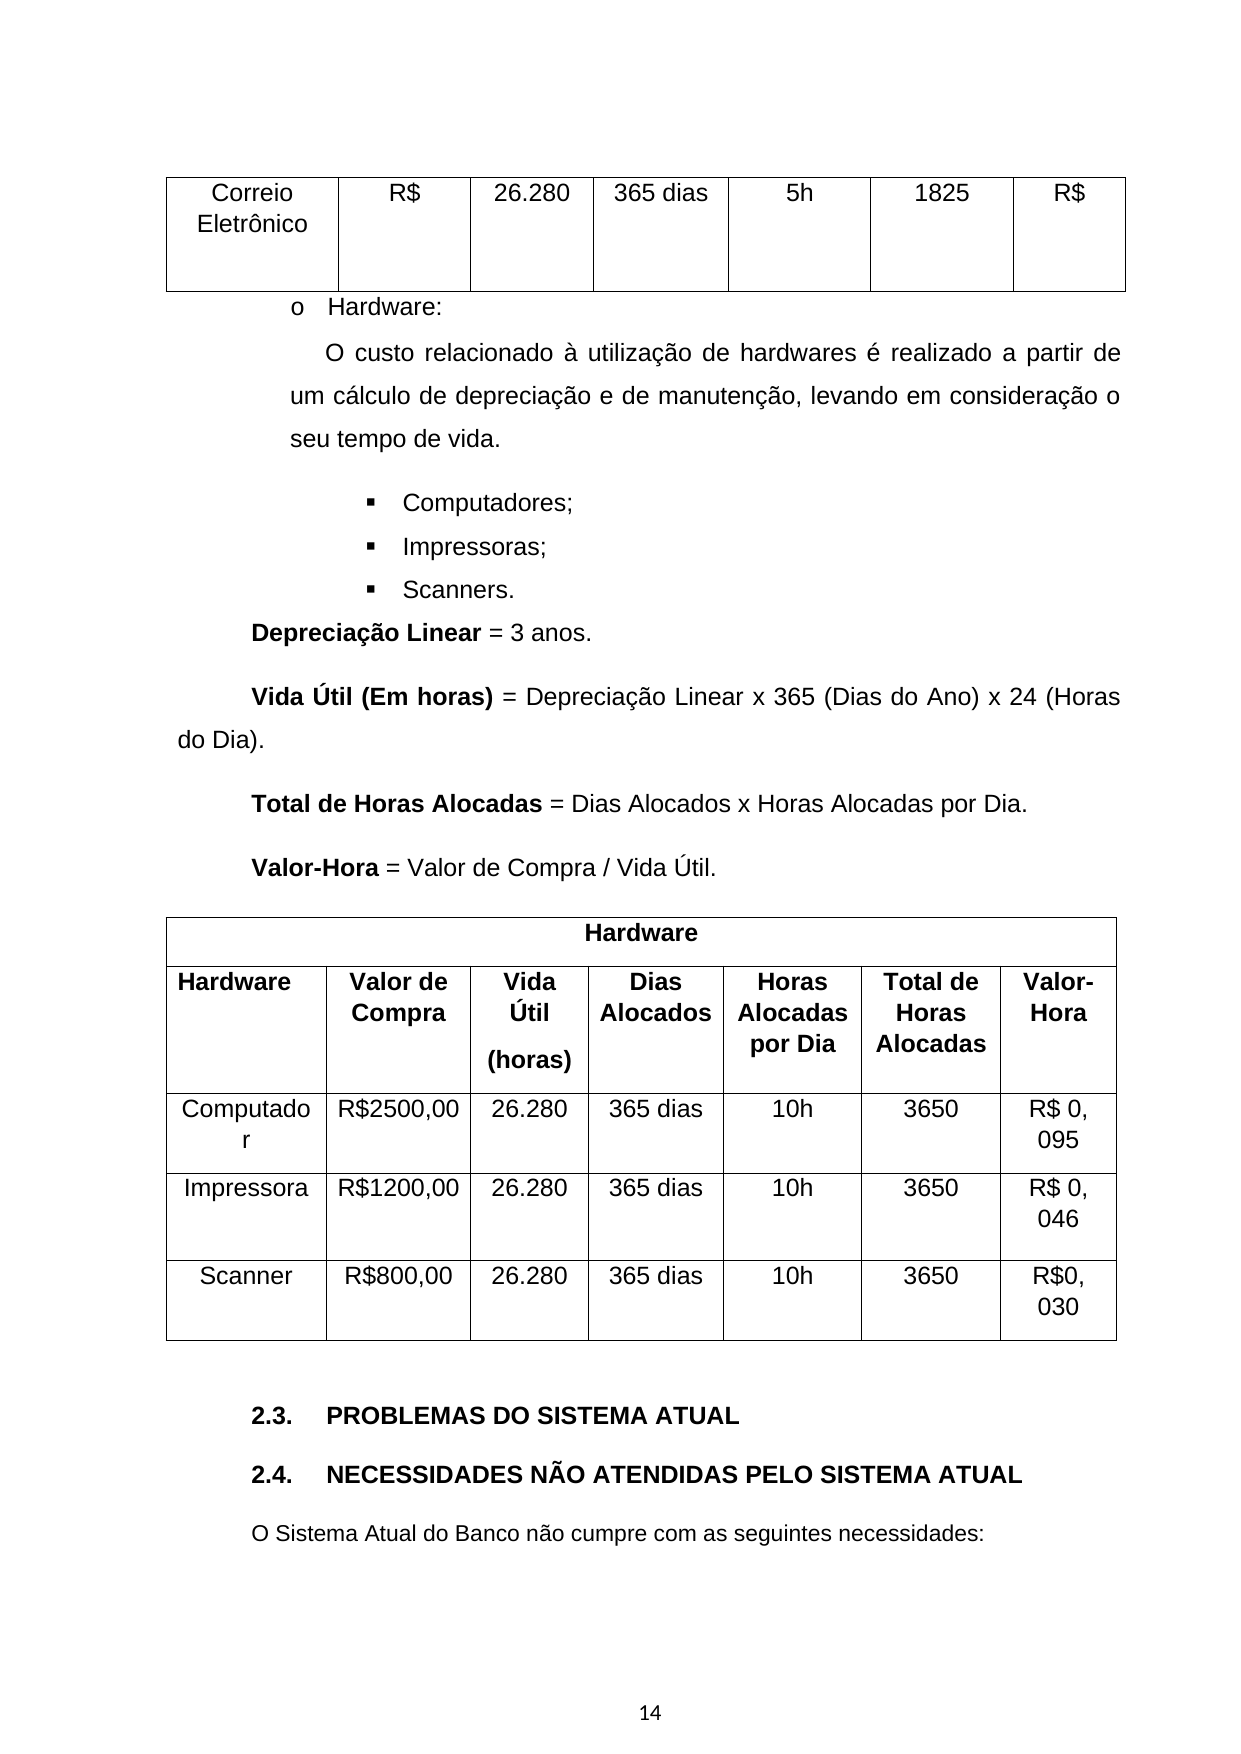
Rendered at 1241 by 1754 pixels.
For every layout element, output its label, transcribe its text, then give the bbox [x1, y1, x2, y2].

table_cell Horas Alocadas por Dia [724, 967, 861, 1093]
table_cell 26.280 [471, 178, 593, 291]
table_cell 10h [724, 1094, 861, 1172]
text Vida Útil (Em horas) = Depreciação Linear x 365 (Dias do Ano) x 24 (Horas do Dia). [177, 682, 1122, 754]
table_cell R$ 0, 095 [1001, 1094, 1116, 1172]
table_cell Dias Alocados [589, 967, 723, 1093]
text Total de Horas Alocadas = Dias Alocados x Horas Alocadas por Dia. [177, 789, 1122, 818]
table_cell 10h [724, 1174, 861, 1260]
table_cell 26.280 [471, 1094, 588, 1172]
table_cell Valor de Compra [327, 967, 470, 1093]
table_cell Total de Horas Alocadas [862, 967, 1000, 1093]
table_cell R$ [1014, 178, 1125, 291]
table_cell 5h [729, 178, 870, 291]
table_cell Vida Útil (horas) [471, 967, 588, 1093]
list Computadores; [365, 488, 1122, 517]
list Hardware: [290, 292, 1122, 323]
table_cell 365 dias [589, 1261, 723, 1340]
table_cell Correio Eletrônico [167, 178, 338, 291]
table_cell R$0, 030 [1001, 1261, 1116, 1340]
table_cell Impressora [167, 1174, 326, 1260]
text O Sistema Atual do Banco não cumpre com as seguintes necessidades: [177, 1520, 1122, 1547]
table_cell Valor-Hora [1001, 967, 1116, 1093]
table_cell Computador [167, 1094, 326, 1172]
table_cell 10h [724, 1261, 861, 1340]
table_cell R$1200,00 [327, 1174, 470, 1260]
table_header Hardware [167, 918, 1116, 966]
table_cell 365 dias [594, 178, 728, 291]
table_cell 365 dias [589, 1174, 723, 1260]
table_cell R$ [339, 178, 470, 291]
table_cell 1825 [871, 178, 1013, 291]
list Scanners. [365, 575, 1122, 604]
table_cell 3650 [862, 1261, 1000, 1340]
text Depreciação Linear = 3 anos. [177, 618, 1122, 647]
table_cell R$ 0, 046 [1001, 1174, 1116, 1260]
text O custo relacionado à utilização de hardwares é realizado a partir de um cálculo de depreciação e de manutenção, levando em consideração o seu tempo de vida. [290, 338, 1122, 453]
list PROBLEMAS DO SISTEMA ATUAL [251, 1401, 1122, 1429]
table_cell 365 dias [589, 1094, 723, 1172]
table_cell Hardware [167, 967, 326, 1093]
table_cell R$2500,00 [327, 1094, 470, 1172]
table_cell 26.280 [471, 1174, 588, 1260]
table_cell Scanner [167, 1261, 326, 1340]
table_cell 3650 [862, 1094, 1000, 1172]
list NECESSIDADES NÃO ATENDIDAS PELO SISTEMA ATUAL [251, 1461, 1122, 1489]
table_cell 3650 [862, 1174, 1000, 1260]
list Impressoras; [365, 532, 1122, 560]
text Valor-Hora = Valor de Compra / Vida Útil. [177, 853, 1122, 882]
table_cell 26.280 [471, 1261, 588, 1340]
table_cell R$800,00 [327, 1261, 470, 1340]
